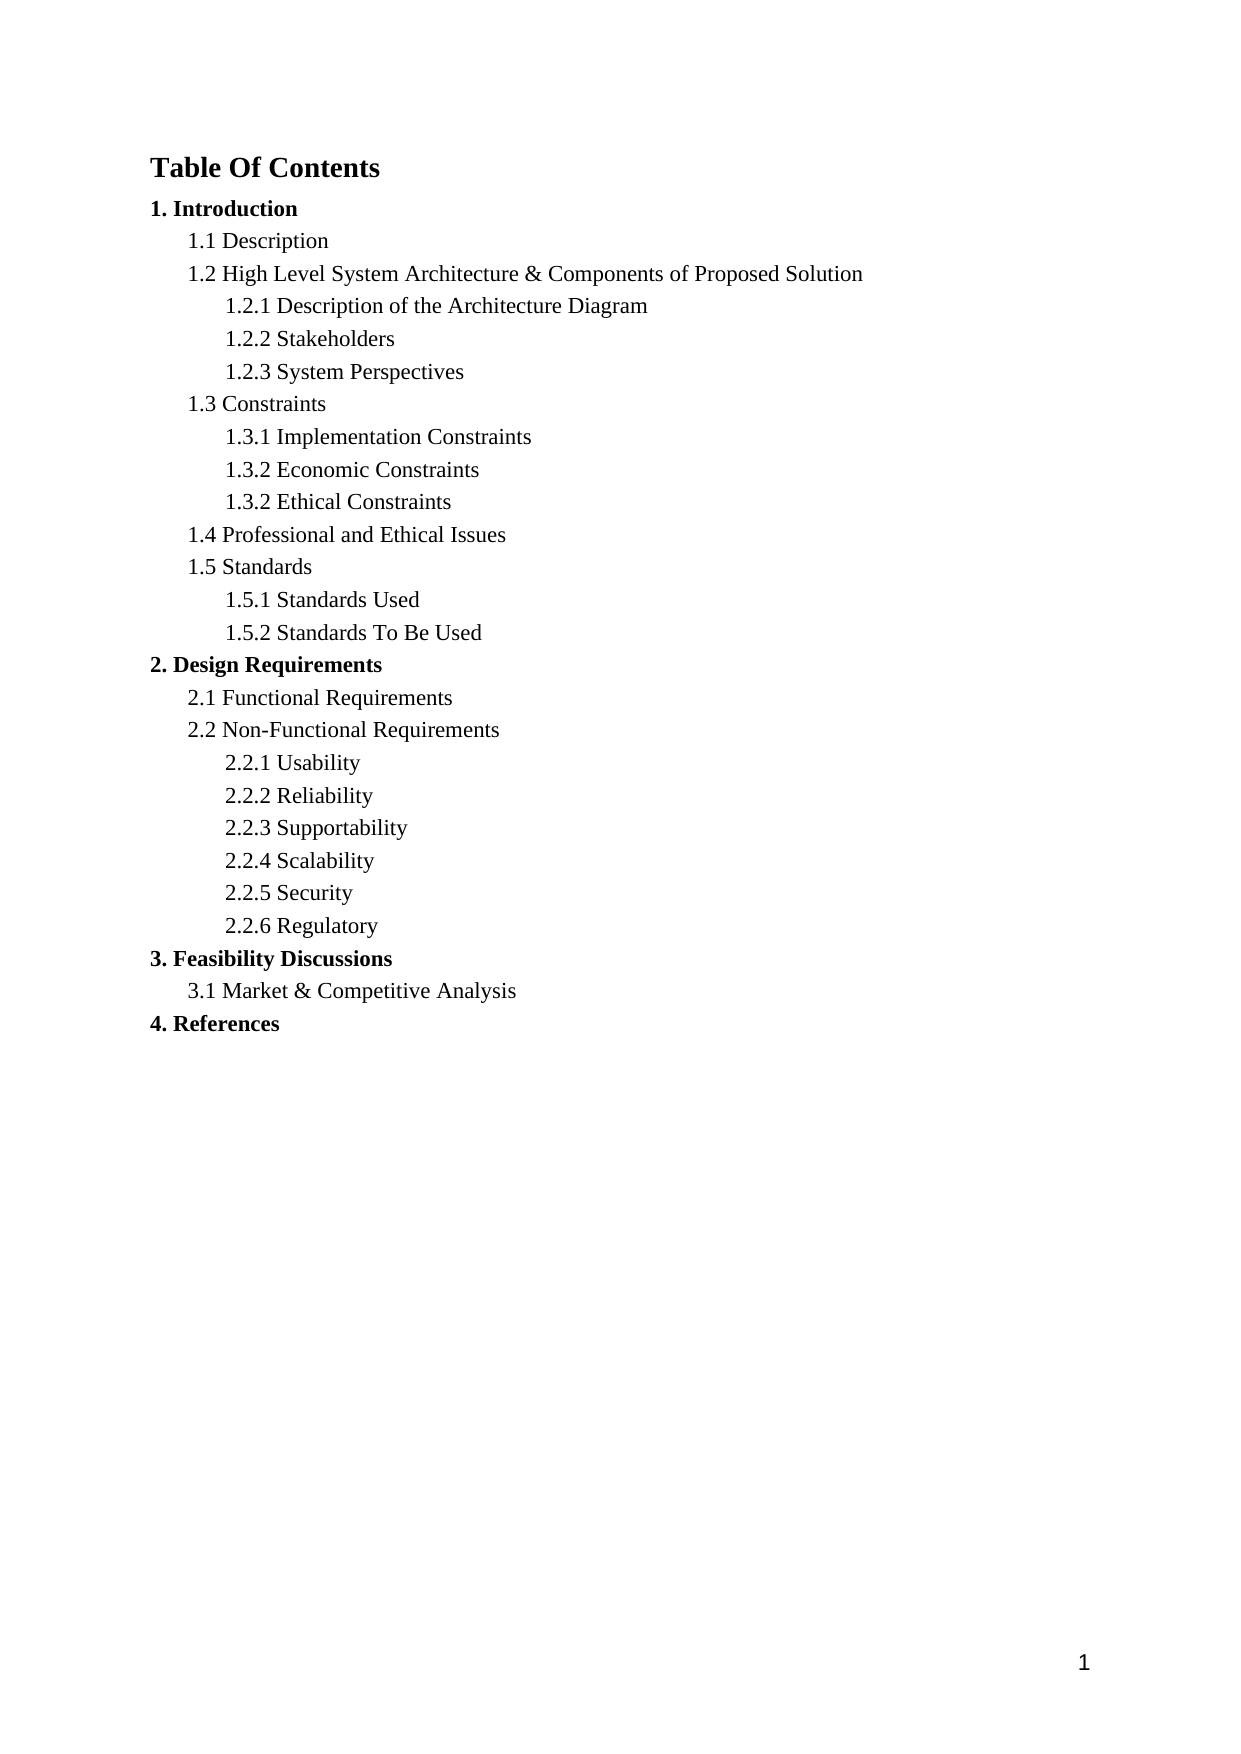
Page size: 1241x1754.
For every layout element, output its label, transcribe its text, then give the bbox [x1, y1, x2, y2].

text Table Of Contents [150, 150, 1090, 183]
